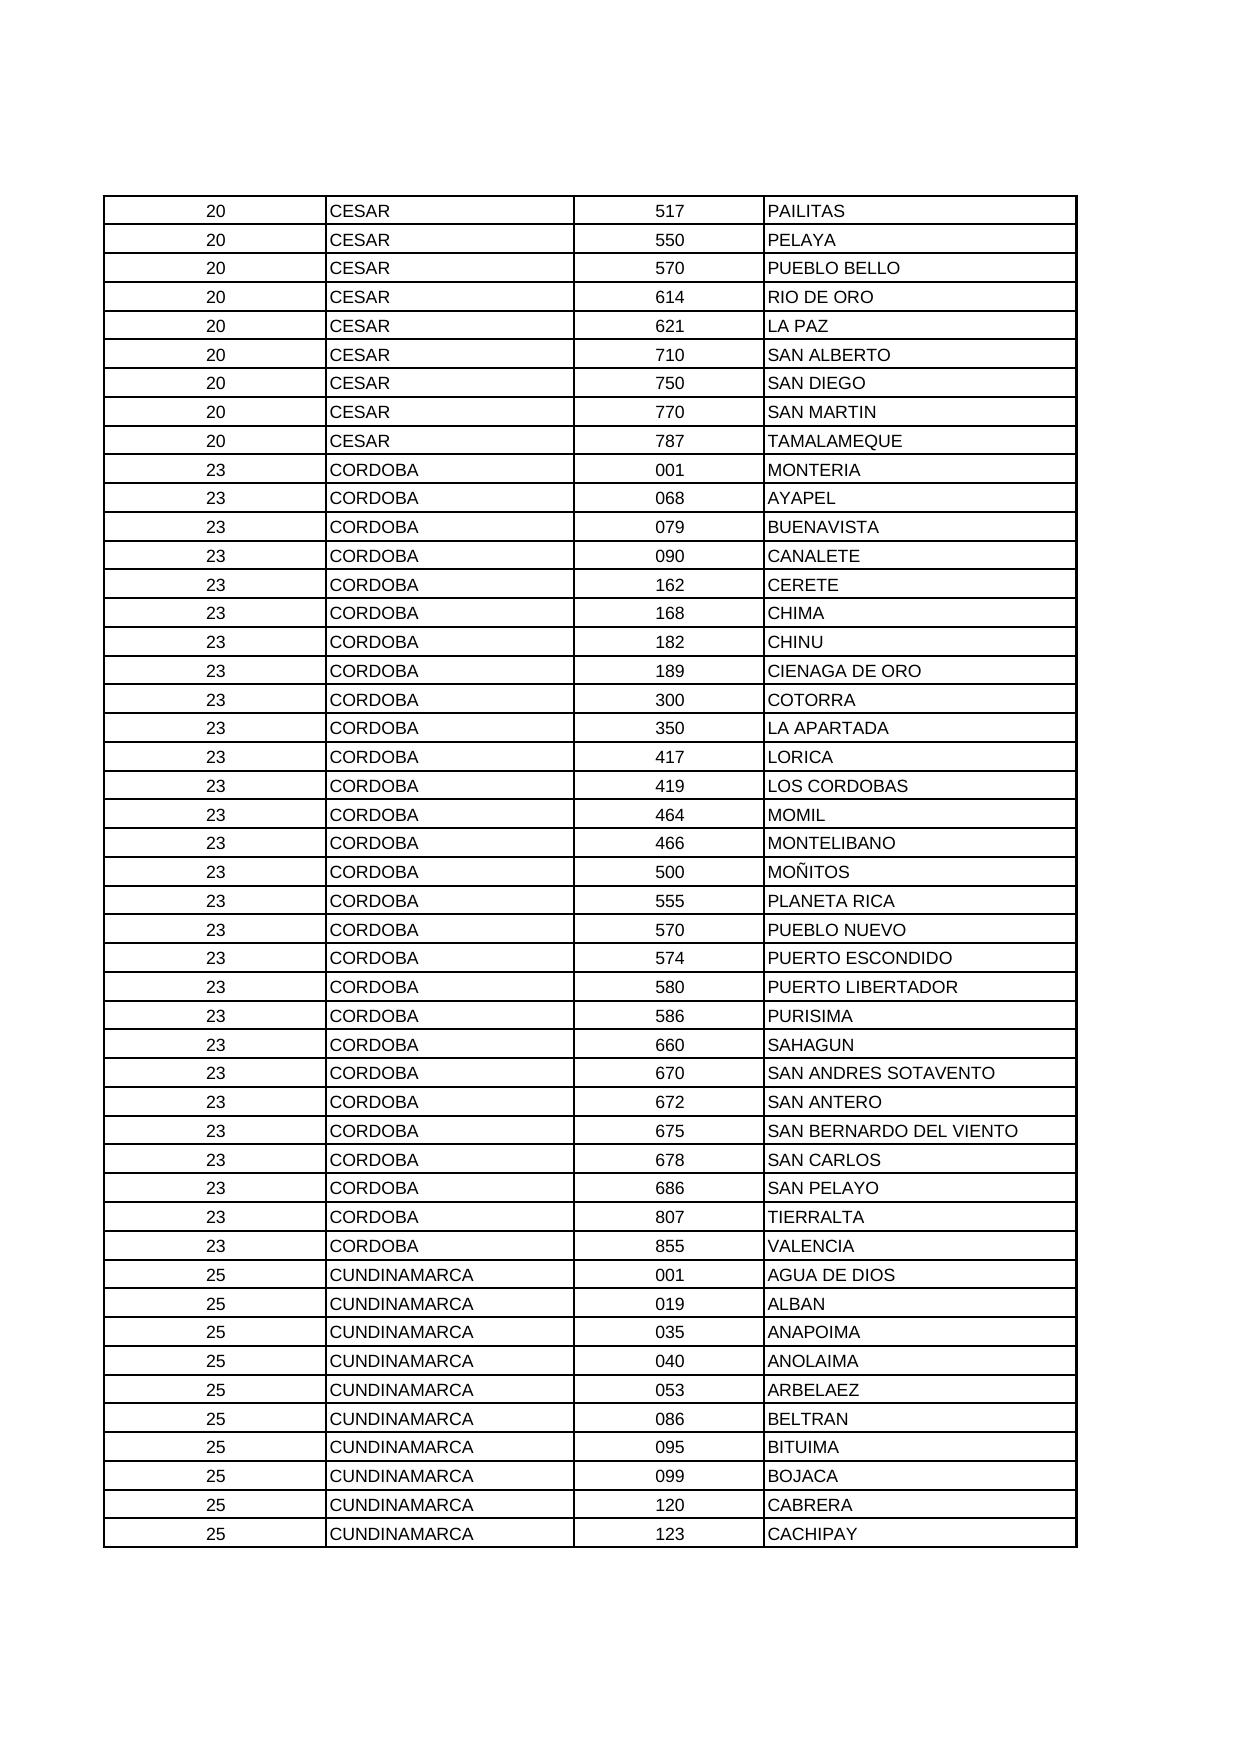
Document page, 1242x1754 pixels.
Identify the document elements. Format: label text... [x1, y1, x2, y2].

table_cell CORDOBA [327, 513, 573, 539]
table_cell 23 [105, 1059, 325, 1086]
table_cell CORDOBA [327, 1174, 573, 1201]
table_cell 300 [575, 685, 763, 712]
table_cell CORDOBA [327, 1203, 573, 1229]
table_cell SAN ANDRES SOTAVENTO [765, 1059, 1075, 1086]
table_header 517 [575, 197, 763, 223]
table_cell SAN PELAYO [765, 1174, 1075, 1201]
table_cell LORICA [765, 743, 1075, 769]
table_cell CUNDINAMARCA [327, 1347, 573, 1373]
table_cell 20 [105, 398, 325, 424]
table_cell TIERRALTA [765, 1203, 1075, 1229]
table_cell BUENAVISTA [765, 513, 1075, 539]
table_cell CORDOBA [327, 628, 573, 654]
table_cell PURISIMA [765, 1002, 1075, 1028]
table_cell 20 [105, 427, 325, 453]
table_cell 23 [105, 1232, 325, 1258]
table_cell CHIMA [765, 599, 1075, 626]
table_cell 168 [575, 599, 763, 626]
table_header PAILITAS [765, 197, 1075, 223]
table_cell CORDOBA [327, 1030, 573, 1057]
table_cell 23 [105, 657, 325, 683]
table_cell 25 [105, 1376, 325, 1402]
table_cell CORDOBA [327, 714, 573, 741]
table_cell CUNDINAMARCA [327, 1491, 573, 1517]
table_cell CUNDINAMARCA [327, 1318, 573, 1345]
table_header CESAR [327, 197, 573, 223]
table_cell 123 [575, 1519, 763, 1546]
table_cell LOS CORDOBAS [765, 772, 1075, 798]
table_cell CESAR [327, 283, 573, 309]
table_cell 23 [105, 887, 325, 913]
table_cell CORDOBA [327, 944, 573, 971]
table_cell SAN ALBERTO [765, 340, 1075, 367]
table_cell 23 [105, 570, 325, 597]
table_cell 570 [575, 915, 763, 942]
table_cell 23 [105, 772, 325, 798]
table_cell 23 [105, 1088, 325, 1114]
table_cell CORDOBA [327, 455, 573, 482]
table_cell 040 [575, 1347, 763, 1373]
table_cell BITUIMA [765, 1433, 1075, 1460]
table_cell 25 [105, 1519, 325, 1546]
table_cell 23 [105, 1030, 325, 1057]
table_cell AYAPEL [765, 484, 1075, 511]
table_cell SAN BERNARDO DEL VIENTO [765, 1117, 1075, 1143]
table_cell CORDOBA [327, 484, 573, 511]
table_cell 20 [105, 340, 325, 367]
table_cell 466 [575, 829, 763, 856]
table_cell 25 [105, 1462, 325, 1488]
table_cell 419 [575, 772, 763, 798]
table_cell CORDOBA [327, 772, 573, 798]
table_cell 23 [105, 455, 325, 482]
table_cell CESAR [327, 369, 573, 396]
table_cell BOJACA [765, 1462, 1075, 1488]
table_cell 586 [575, 1002, 763, 1028]
table_cell ALBAN [765, 1289, 1075, 1316]
table_cell TAMALAMEQUE [765, 427, 1075, 453]
table_cell CORDOBA [327, 887, 573, 913]
table_cell MONTERIA [765, 455, 1075, 482]
table_cell 23 [105, 484, 325, 511]
table_cell CESAR [327, 254, 573, 281]
table_cell CANALETE [765, 542, 1075, 568]
table_cell MONTELIBANO [765, 829, 1075, 856]
table_cell CESAR [327, 427, 573, 453]
table_cell 035 [575, 1318, 763, 1345]
table_cell 855 [575, 1232, 763, 1258]
table_cell MOMIL [765, 800, 1075, 827]
table_cell LA APARTADA [765, 714, 1075, 741]
table_cell ANAPOIMA [765, 1318, 1075, 1345]
table_cell ANOLAIMA [765, 1347, 1075, 1373]
table_cell 20 [105, 225, 325, 252]
table_cell VALENCIA [765, 1232, 1075, 1258]
table_cell CORDOBA [327, 973, 573, 999]
table_cell COTORRA [765, 685, 1075, 712]
table_cell 120 [575, 1491, 763, 1517]
table_cell CUNDINAMARCA [327, 1462, 573, 1488]
table_cell CACHIPAY [765, 1519, 1075, 1546]
table_cell 25 [105, 1318, 325, 1345]
table_cell CIENAGA DE ORO [765, 657, 1075, 683]
table_cell 23 [105, 542, 325, 568]
table_cell CUNDINAMARCA [327, 1519, 573, 1546]
table_cell 162 [575, 570, 763, 597]
table_cell MOÑITOS [765, 858, 1075, 884]
table_cell 417 [575, 743, 763, 769]
table_cell 079 [575, 513, 763, 539]
table_cell 095 [575, 1433, 763, 1460]
table_cell CUNDINAMARCA [327, 1404, 573, 1431]
table_cell 23 [105, 973, 325, 999]
table_cell CUNDINAMARCA [327, 1376, 573, 1402]
table_cell CORDOBA [327, 599, 573, 626]
table_cell RIO DE ORO [765, 283, 1075, 309]
table_cell 068 [575, 484, 763, 511]
table_cell 670 [575, 1059, 763, 1086]
table_cell 23 [105, 829, 325, 856]
table_cell 678 [575, 1145, 763, 1172]
table_cell AGUA DE DIOS [765, 1261, 1075, 1287]
table_cell CORDOBA [327, 829, 573, 856]
table_cell CESAR [327, 340, 573, 367]
table_cell 23 [105, 714, 325, 741]
table_cell 25 [105, 1404, 325, 1431]
table_cell PUERTO ESCONDIDO [765, 944, 1075, 971]
table_cell 20 [105, 312, 325, 338]
table_cell 053 [575, 1376, 763, 1402]
table_cell 23 [105, 1117, 325, 1143]
table_cell PUEBLO BELLO [765, 254, 1075, 281]
table_cell CESAR [327, 225, 573, 252]
table_cell 686 [575, 1174, 763, 1201]
table_cell 570 [575, 254, 763, 281]
table_cell 710 [575, 340, 763, 367]
table_cell CESAR [327, 398, 573, 424]
table_cell 25 [105, 1289, 325, 1316]
table_cell 189 [575, 657, 763, 683]
table_cell 23 [105, 628, 325, 654]
table_cell CORDOBA [327, 1059, 573, 1086]
table_cell LA PAZ [765, 312, 1075, 338]
table_cell CUNDINAMARCA [327, 1433, 573, 1460]
table_cell 750 [575, 369, 763, 396]
table_cell CORDOBA [327, 685, 573, 712]
table_cell SAN MARTIN [765, 398, 1075, 424]
table_cell SAN DIEGO [765, 369, 1075, 396]
table_cell 086 [575, 1404, 763, 1431]
table_cell 675 [575, 1117, 763, 1143]
table_cell SAN CARLOS [765, 1145, 1075, 1172]
table_cell 20 [105, 283, 325, 309]
table_cell BELTRAN [765, 1404, 1075, 1431]
table_cell 555 [575, 887, 763, 913]
table_cell 182 [575, 628, 763, 654]
table_cell 25 [105, 1261, 325, 1287]
table_cell 770 [575, 398, 763, 424]
table_cell 23 [105, 1145, 325, 1172]
table_cell 001 [575, 455, 763, 482]
table_cell 23 [105, 1203, 325, 1229]
table_cell PUERTO LIBERTADOR [765, 973, 1075, 999]
table_cell PLANETA RICA [765, 887, 1075, 913]
table_cell 621 [575, 312, 763, 338]
table_cell PUEBLO NUEVO [765, 915, 1075, 942]
table_cell 23 [105, 1002, 325, 1028]
table_cell 019 [575, 1289, 763, 1316]
table_cell 23 [105, 685, 325, 712]
table_cell CHINU [765, 628, 1075, 654]
table_cell CORDOBA [327, 743, 573, 769]
table_cell 20 [105, 369, 325, 396]
table_cell 23 [105, 800, 325, 827]
table_cell 20 [105, 254, 325, 281]
table_cell 672 [575, 1088, 763, 1114]
table_cell 001 [575, 1261, 763, 1287]
table_cell 23 [105, 944, 325, 971]
table_cell CUNDINAMARCA [327, 1289, 573, 1316]
table_cell CORDOBA [327, 1088, 573, 1114]
table_cell CABRERA [765, 1491, 1075, 1517]
table_cell CORDOBA [327, 1145, 573, 1172]
table_cell CORDOBA [327, 542, 573, 568]
table_cell 25 [105, 1433, 325, 1460]
table_cell 500 [575, 858, 763, 884]
table_cell CORDOBA [327, 1117, 573, 1143]
table_cell CORDOBA [327, 657, 573, 683]
table_cell 787 [575, 427, 763, 453]
table_cell CORDOBA [327, 800, 573, 827]
table_cell CUNDINAMARCA [327, 1261, 573, 1287]
table_cell CORDOBA [327, 570, 573, 597]
table_cell SAN ANTERO [765, 1088, 1075, 1114]
table_cell 807 [575, 1203, 763, 1229]
table_cell 350 [575, 714, 763, 741]
table_cell 25 [105, 1491, 325, 1517]
table_cell 464 [575, 800, 763, 827]
table_cell 23 [105, 915, 325, 942]
table_cell 574 [575, 944, 763, 971]
table_cell SAHAGUN [765, 1030, 1075, 1057]
table_cell CORDOBA [327, 1002, 573, 1028]
table_cell CORDOBA [327, 915, 573, 942]
table_cell CERETE [765, 570, 1075, 597]
table_cell 099 [575, 1462, 763, 1488]
table_cell CORDOBA [327, 858, 573, 884]
table_cell 550 [575, 225, 763, 252]
table_header 20 [105, 197, 325, 223]
table_cell 23 [105, 513, 325, 539]
table_cell 580 [575, 973, 763, 999]
table_cell 614 [575, 283, 763, 309]
table_cell 23 [105, 1174, 325, 1201]
table_cell CORDOBA [327, 1232, 573, 1258]
table_cell 23 [105, 743, 325, 769]
table_cell CESAR [327, 312, 573, 338]
table_cell 23 [105, 599, 325, 626]
table_cell 090 [575, 542, 763, 568]
table_cell 25 [105, 1347, 325, 1373]
table_cell ARBELAEZ [765, 1376, 1075, 1402]
table_cell 660 [575, 1030, 763, 1057]
table_cell 23 [105, 858, 325, 884]
table_cell PELAYA [765, 225, 1075, 252]
